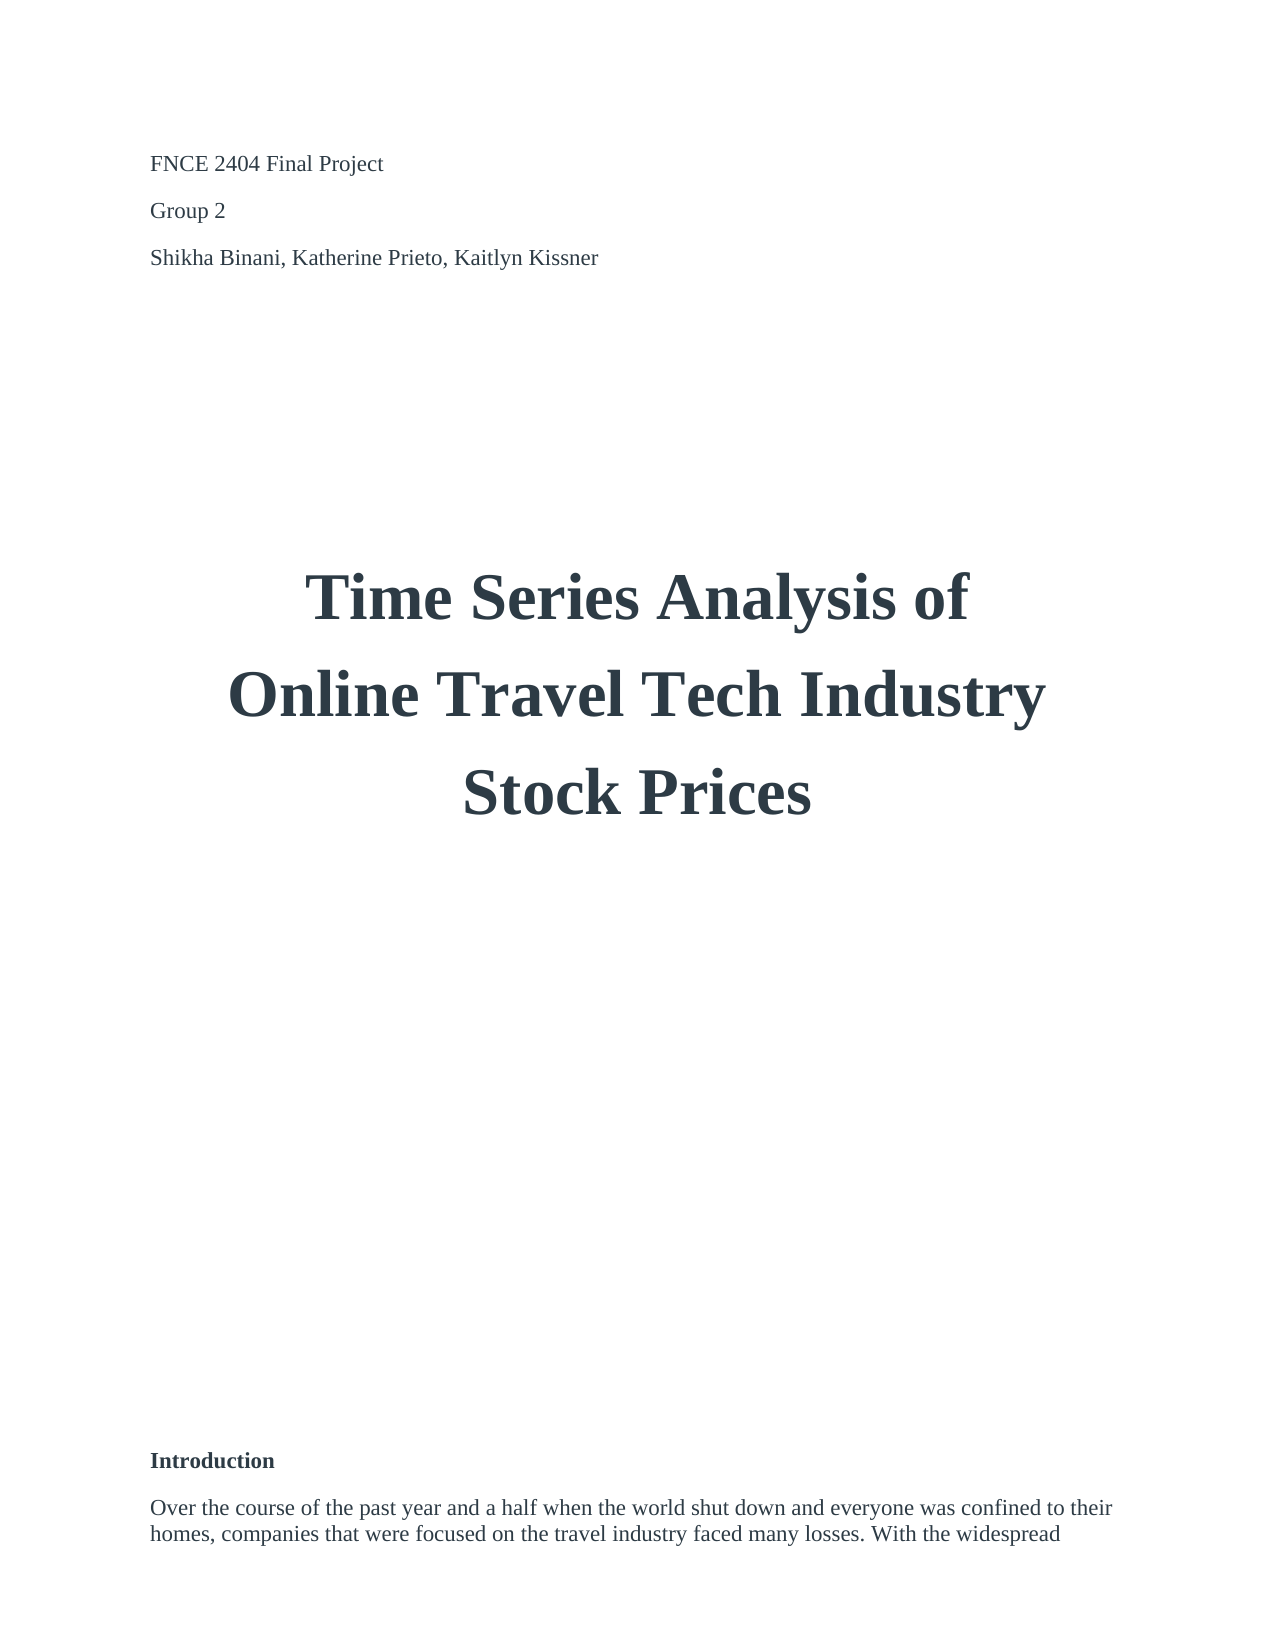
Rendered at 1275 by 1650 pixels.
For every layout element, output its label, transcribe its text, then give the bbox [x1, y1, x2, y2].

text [150, 1494, 1125, 1547]
text Group 2 [150, 197, 1125, 223]
text Shikha Binani, Katherine Prieto, Kaitlyn Kissner [150, 244, 1125, 271]
text FNCE 2404 Final Project [150, 150, 1125, 176]
text Time Series Analysis of [150, 557, 1125, 634]
text Online Travel Tech Industry [150, 654, 1125, 731]
text Stock Prices [150, 752, 1125, 829]
text Introduction [150, 1447, 1125, 1473]
